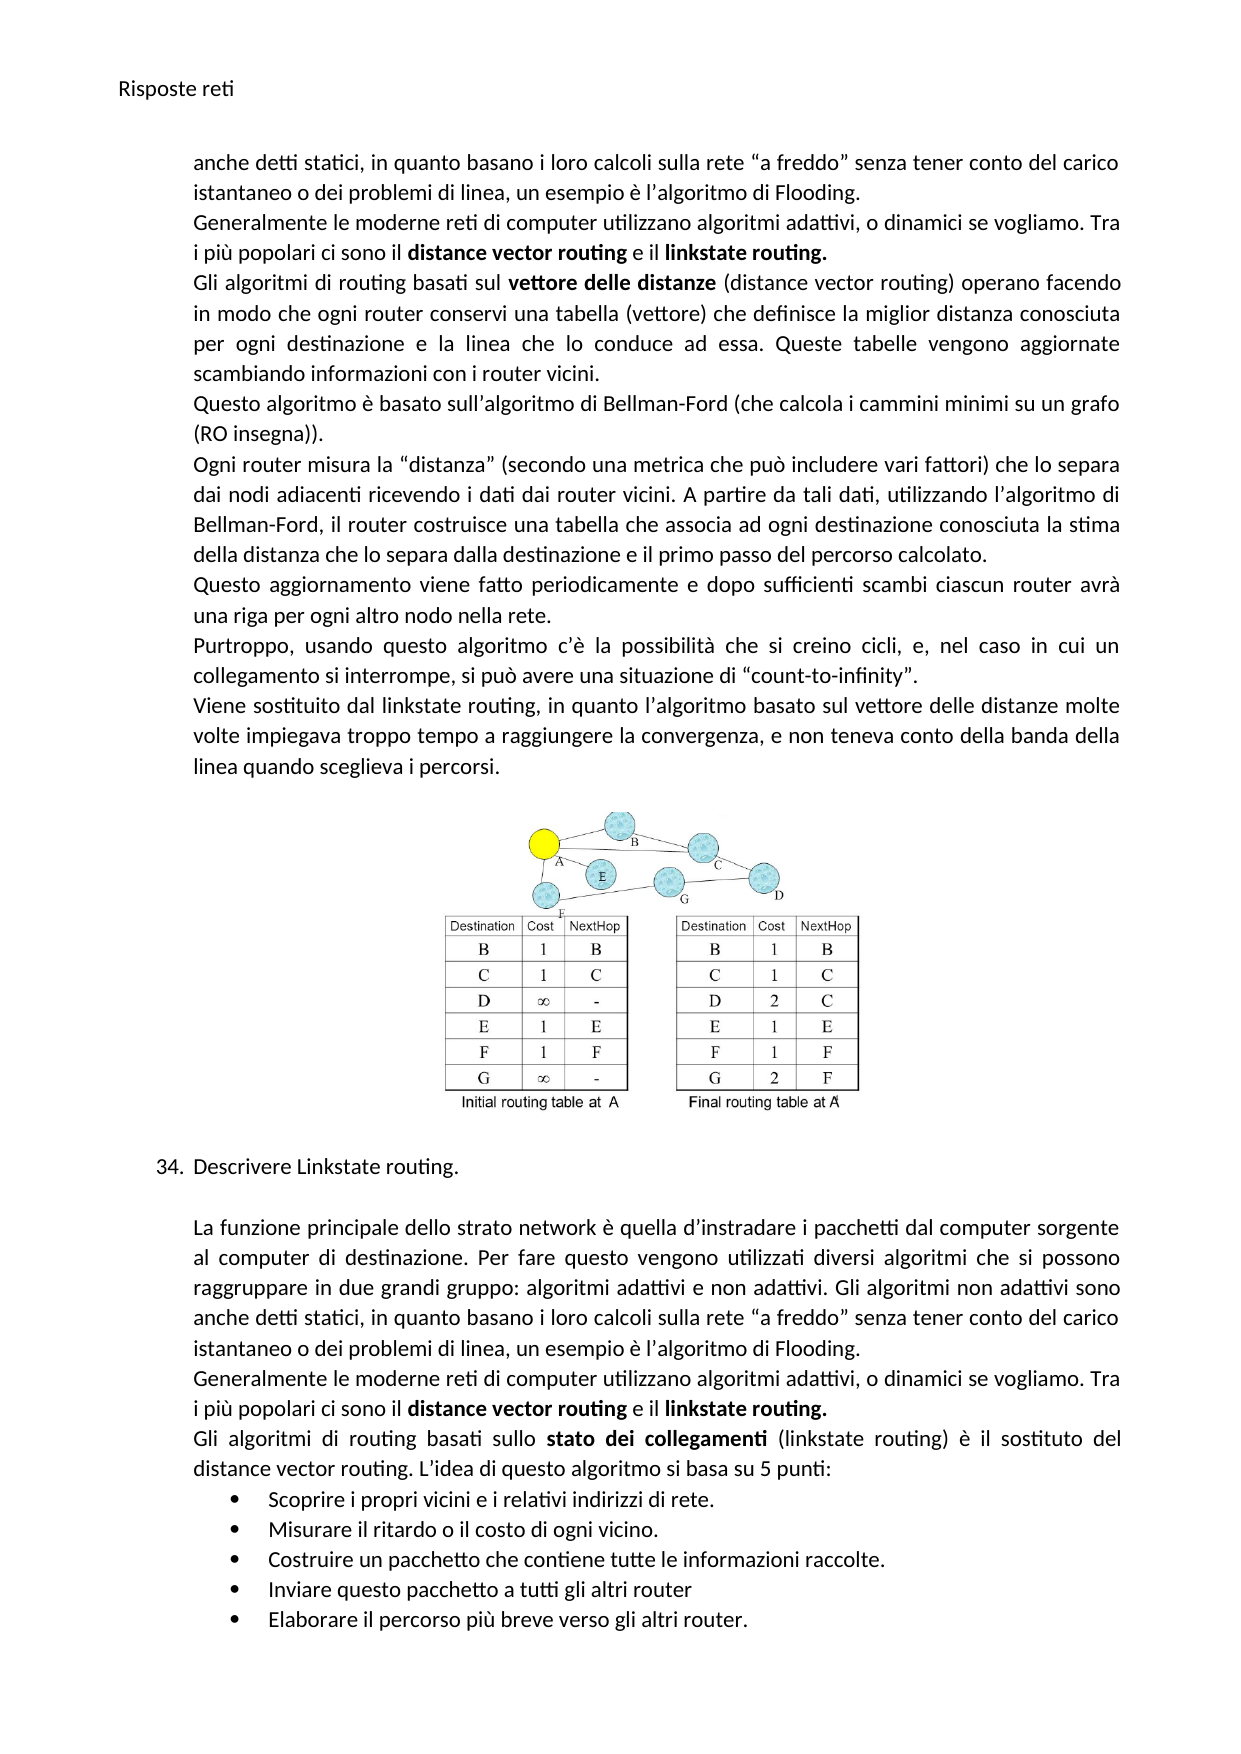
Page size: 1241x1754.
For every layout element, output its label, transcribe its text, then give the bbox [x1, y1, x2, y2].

list Inviare questo pacchetto a tutti gli altri router [231, 1575, 1122, 1603]
list Purtroppo, usando questo algoritmo c’è la possibilità che si creino cicli, e, nel caso in cui un collegamento si interrompe, si può avere una situazione di “count-to-infinity”. [193, 631, 1122, 689]
picture [439, 812, 877, 1120]
list Scoprire i propri vicini e i relativi indirizzi di rete. [231, 1485, 1122, 1513]
list Questo aggiornamento viene fatto periodicamente e dopo sufficienti scambi ciascun router avrà una riga per ogni altro nodo nella rete. [193, 571, 1122, 629]
list Gli algoritmi di routing basati sul vettore delle distanze (distance vector routing) operano facendo in modo che ogni router conservi una tabella (vettore) che definisce la miglior distanza conosciuta per ogni destinazione e la linea che lo conduce ad essa. Queste tabelle vengono aggiornate scambiando informazioni con i router vicini. [193, 268, 1122, 387]
list Costruire un pacchetto che contiene tutte le informazioni raccolte. [231, 1545, 1122, 1573]
list Gli algoritmi di routing basati sullo stato dei collegamenti (linkstate routing) è il sostituto del distance vector routing. L’idea di questo algoritmo si basa su 5 punti: [193, 1424, 1122, 1482]
list Questo algoritmo è basato sull’algoritmo di Bellman-Ford (che calcola i cammini minimi su un grafo (RO insegna)). [193, 389, 1122, 447]
list Descrivere Linkstate routing. [156, 1152, 1122, 1180]
list Viene sostituito dal linkstate routing, in quanto l’algoritmo basato sul vettore delle distanze molte volte impiegava troppo tempo a raggiungere la convergenza, e non teneva conto della banda della linea quando sceglieva i percorsi. [193, 691, 1122, 780]
list Ogni router misura la “distanza” (secondo una metrica che può includere vari fattori) che lo separa dai nodi adiacenti ricevendo i dati dai router vicini. A partire da tali dati, utilizzando l’algoritmo di Bellman-Ford, il router costruisce una tabella che associa ad ogni destinazione conosciuta la stima della distanza che lo separa dalla destinazione e il primo passo del percorso calcolato. [193, 450, 1122, 568]
list Misurare il ritardo o il costo di ogni vicino. [231, 1515, 1122, 1543]
list Elaborare il percorso più breve verso gli altri router. [231, 1606, 1122, 1633]
